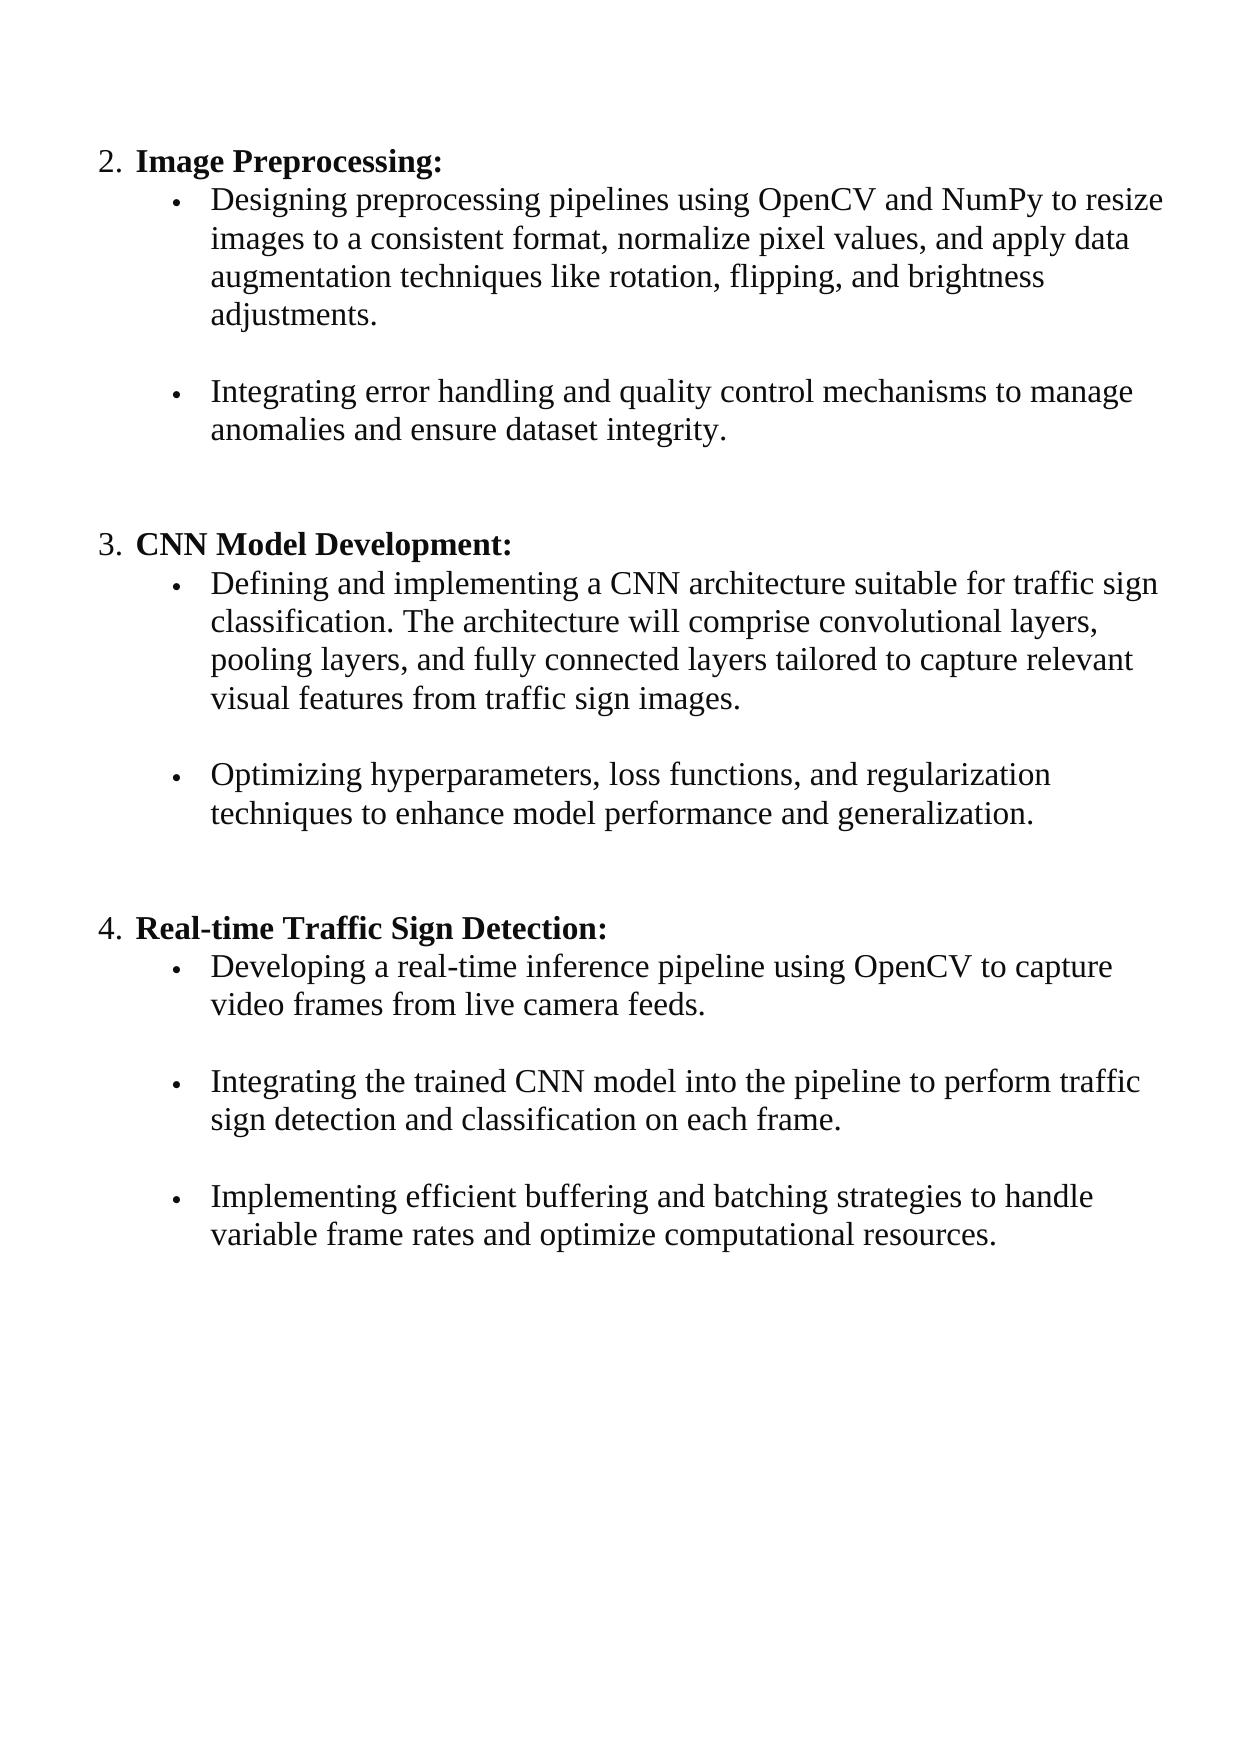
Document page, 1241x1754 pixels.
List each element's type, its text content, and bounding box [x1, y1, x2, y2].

list Developing a real-time inference pipeline using OpenCV to capture video frames from live camera feeds. [173, 946, 1180, 1023]
list Real-time Traffic Sign Detection: [98, 908, 1180, 946]
list Optimizing hyperparameters, loss functions, and regularization techniques to enhance model performance and generalization. [173, 754, 1180, 831]
list Implementing efficient buffering and batching strategies to handle variable frame rates and optimize computational resources. [173, 1176, 1180, 1253]
list CNN Model Development: [98, 524, 1180, 563]
list Image Preprocessing: [98, 141, 1180, 179]
list Integrating error handling and quality control mechanisms to manage anomalies and ensure dataset integrity. [173, 371, 1180, 448]
list Defining and implementing a CNN architecture suitable for traffic sign classification. The architecture will comprise convolutional layers, pooling layers, and fully connected layers tailored to capture relevant visual features from traffic sign images. [173, 563, 1180, 716]
list Integrating the trained CNN model into the pipeline to perform traffic sign detection and classification on each frame. [173, 1061, 1180, 1138]
list Designing preprocessing pipelines using OpenCV and NumPy to resize images to a consistent format, normalize pixel values, and apply data augmentation techniques like rotation, flipping, and brightness adjustments. [173, 179, 1180, 333]
